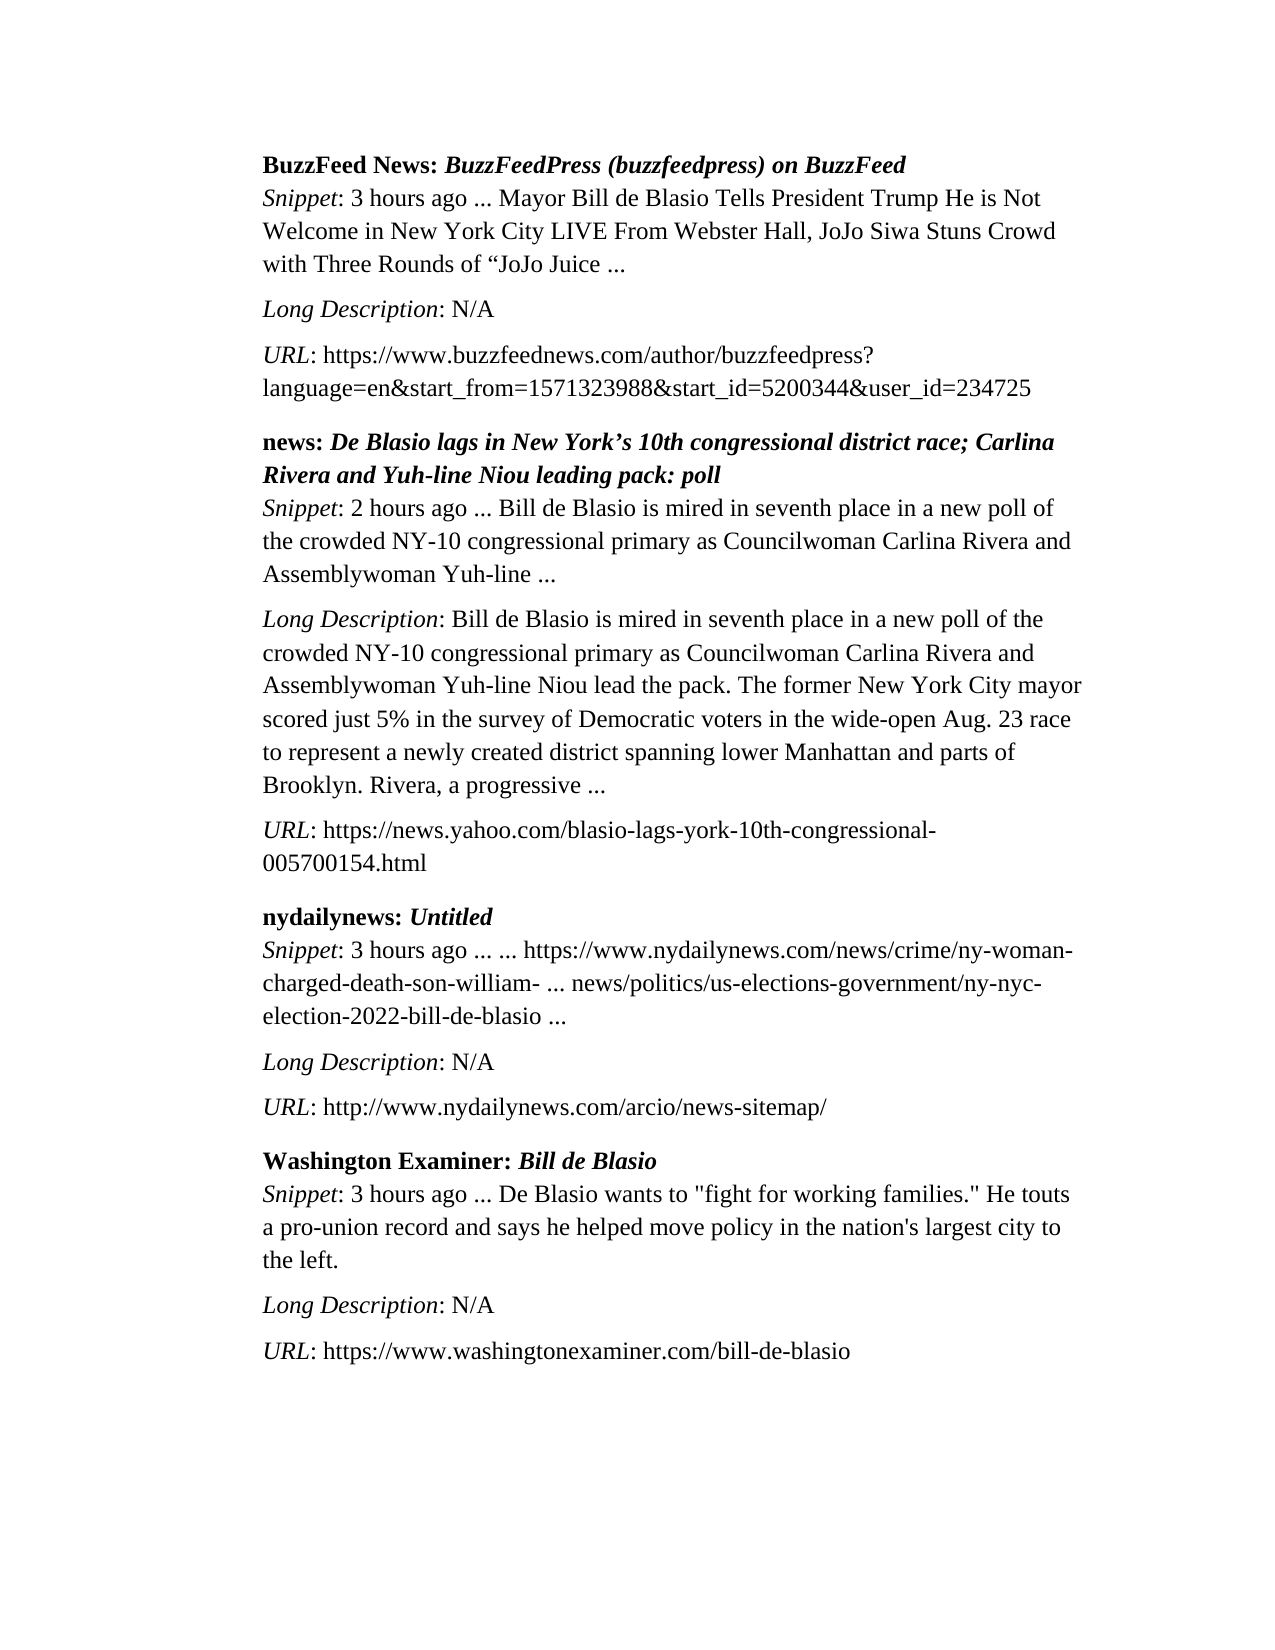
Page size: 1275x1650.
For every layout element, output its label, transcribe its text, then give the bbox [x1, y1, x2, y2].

text Snippet: 3 hours ago ... Mayor Bill de Blasio Tells President Trump He is Not Welcome in New York City LIVE From Webster Hall, JoJo Siwa Stuns Crowd with Three Rounds of “JoJo Juice ... [262, 183, 1087, 278]
text Long Description: Bill de Blasio is mired in seventh place in a new poll of the crowded NY-10 congressional primary as Councilwoman Carlina Rivera and Assemblywoman Yuh-line Niou lead the pack. The former New York City mayor scored just 5% in the survey of Democratic voters in the wide-open Aug. 23 race to represent a newly created district spanning lower Manhattan and parts of Brooklyn. Rivera, a progressive ... [262, 604, 1087, 798]
text Long Description: N/A [262, 294, 1087, 323]
text URL: https://news.yahoo.com/blasio-lags-york-10th-congressional-005700154.html [262, 815, 1087, 877]
subtitle Washington Examiner: Bill de Blasio [262, 1146, 1087, 1175]
text Snippet: 2 hours ago ... Bill de Blasio is mired in seventh place in a new poll of the crowded NY-10 congressional primary as Councilwoman Carlina Rivera and Assemblywoman Yuh-line ... [262, 493, 1087, 588]
text Snippet: 3 hours ago ... De Blasio wants to "fight for working families." He touts a pro-union record and says he helped move policy in the nation's largest city to the left. [262, 1179, 1087, 1274]
text URL: https://www.buzzfeednews.com/author/buzzfeedpress?language=en&start_from=1571323988&start_id=5200344&user_id=234725 [262, 340, 1087, 402]
subtitle BuzzFeed News: BuzzFeedPress (buzzfeedpress) on BuzzFeed [262, 150, 1087, 179]
text URL: http://www.nydailynews.com/arcio/news-sitemap/ [262, 1092, 1087, 1121]
text URL: https://www.washingtonexaminer.com/bill-de-blasio [262, 1336, 1087, 1365]
text Snippet: 3 hours ago ... ... https://www.nydailynews.com/news/crime/ny-woman-charged-death-son-william- ... news/politics/us-elections-government/ny-nyc-election-2022-bill-de-blasio ... [262, 935, 1087, 1030]
subtitle nydailynews: Untitled [262, 902, 1087, 931]
text Long Description: N/A [262, 1047, 1087, 1075]
text Long Description: N/A [262, 1291, 1087, 1319]
subtitle news: De Blasio lags in New York’s 10th congressional district race; Carlina Rivera and Yuh-line Niou leading pack: poll [262, 427, 1087, 489]
